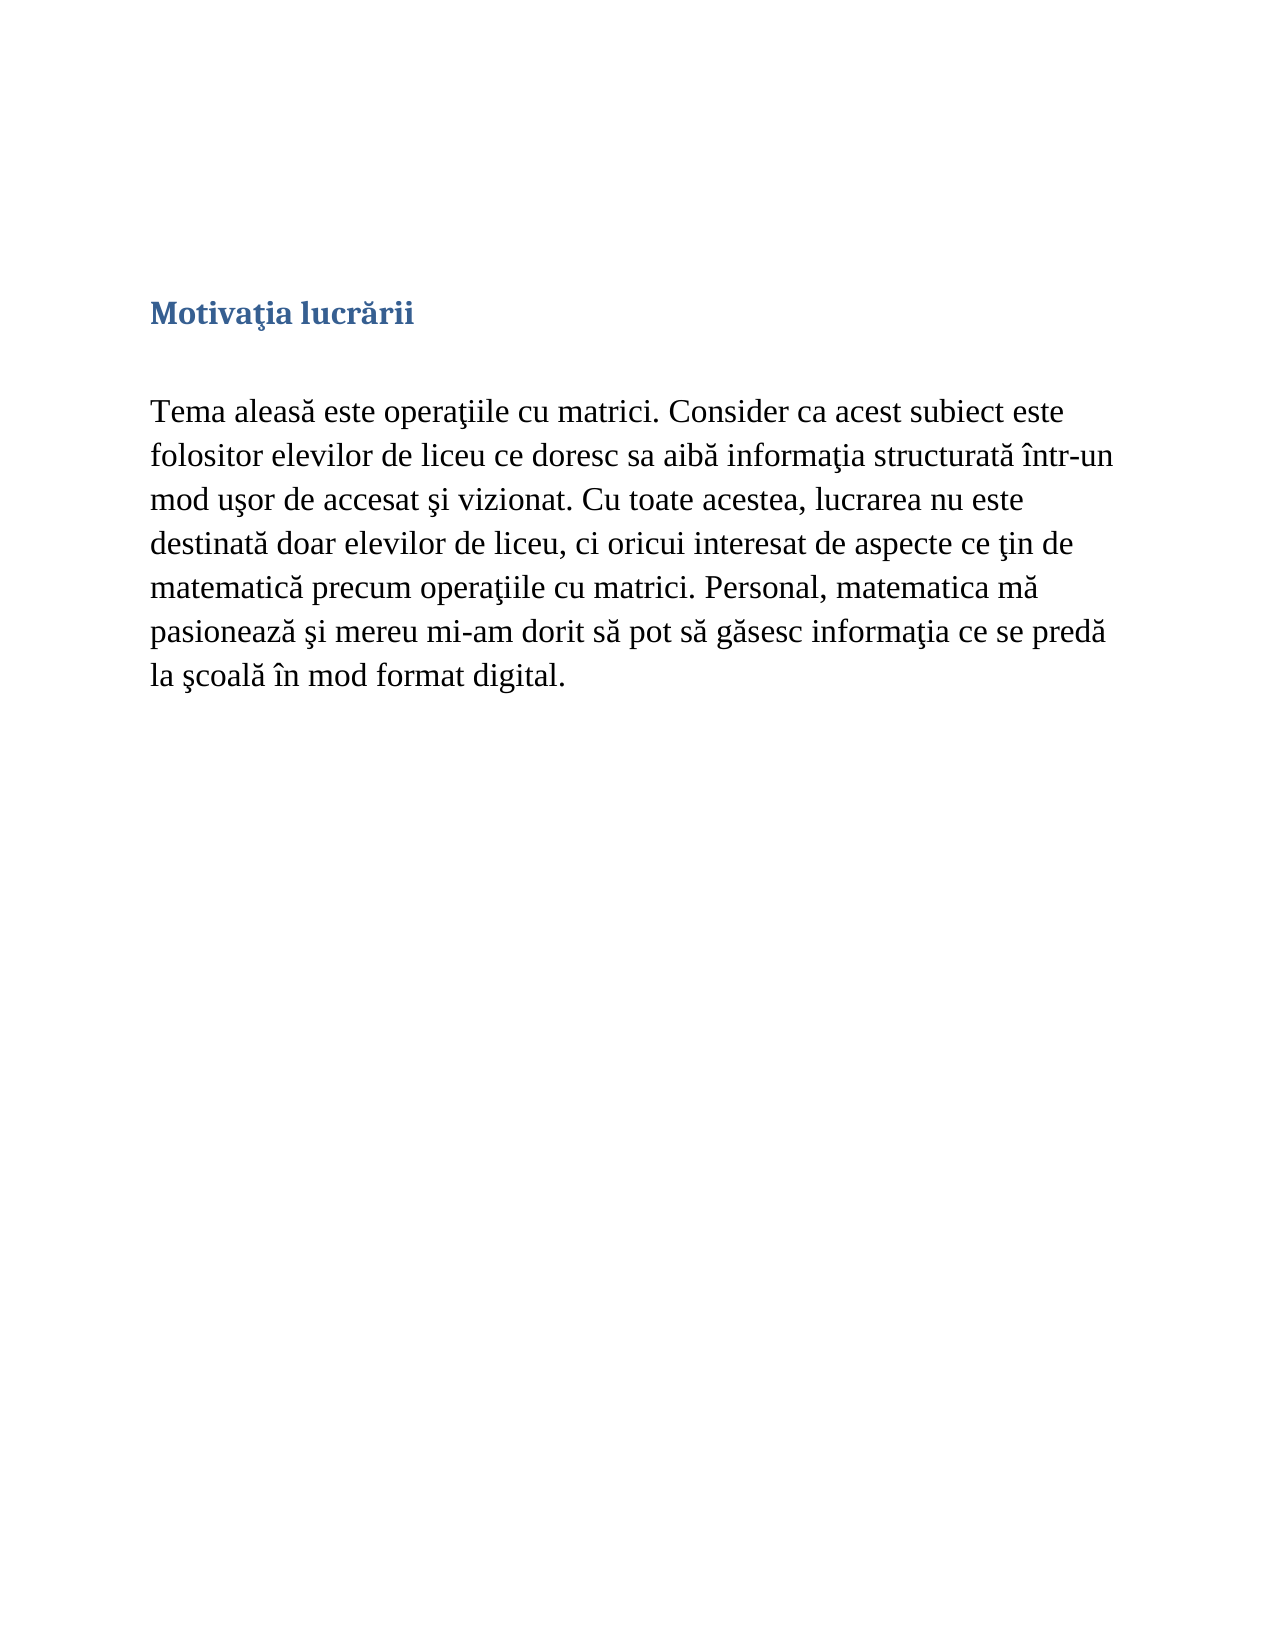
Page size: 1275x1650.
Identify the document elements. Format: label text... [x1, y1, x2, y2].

text Tema aleasă este operaţiile cu matrici. Consider ca acest subiect este folositor elevilor de liceu ce doresc sa aibă informaţia structurată într-un mod uşor de accesat şi vizionat. Cu toate acestea, lucrarea nu este destinată doar elevilor de liceu, ci oricui interesat de aspecte ce ţin de matematică precum operaţiile cu matrici. Personal, matematica mă pasionează şi mereu mi-am dorit să pot să găsesc informaţia ce se predă la şcoală în mod format digital. [150, 391, 1125, 694]
subtitle Motivaţia lucrării [150, 294, 1125, 332]
